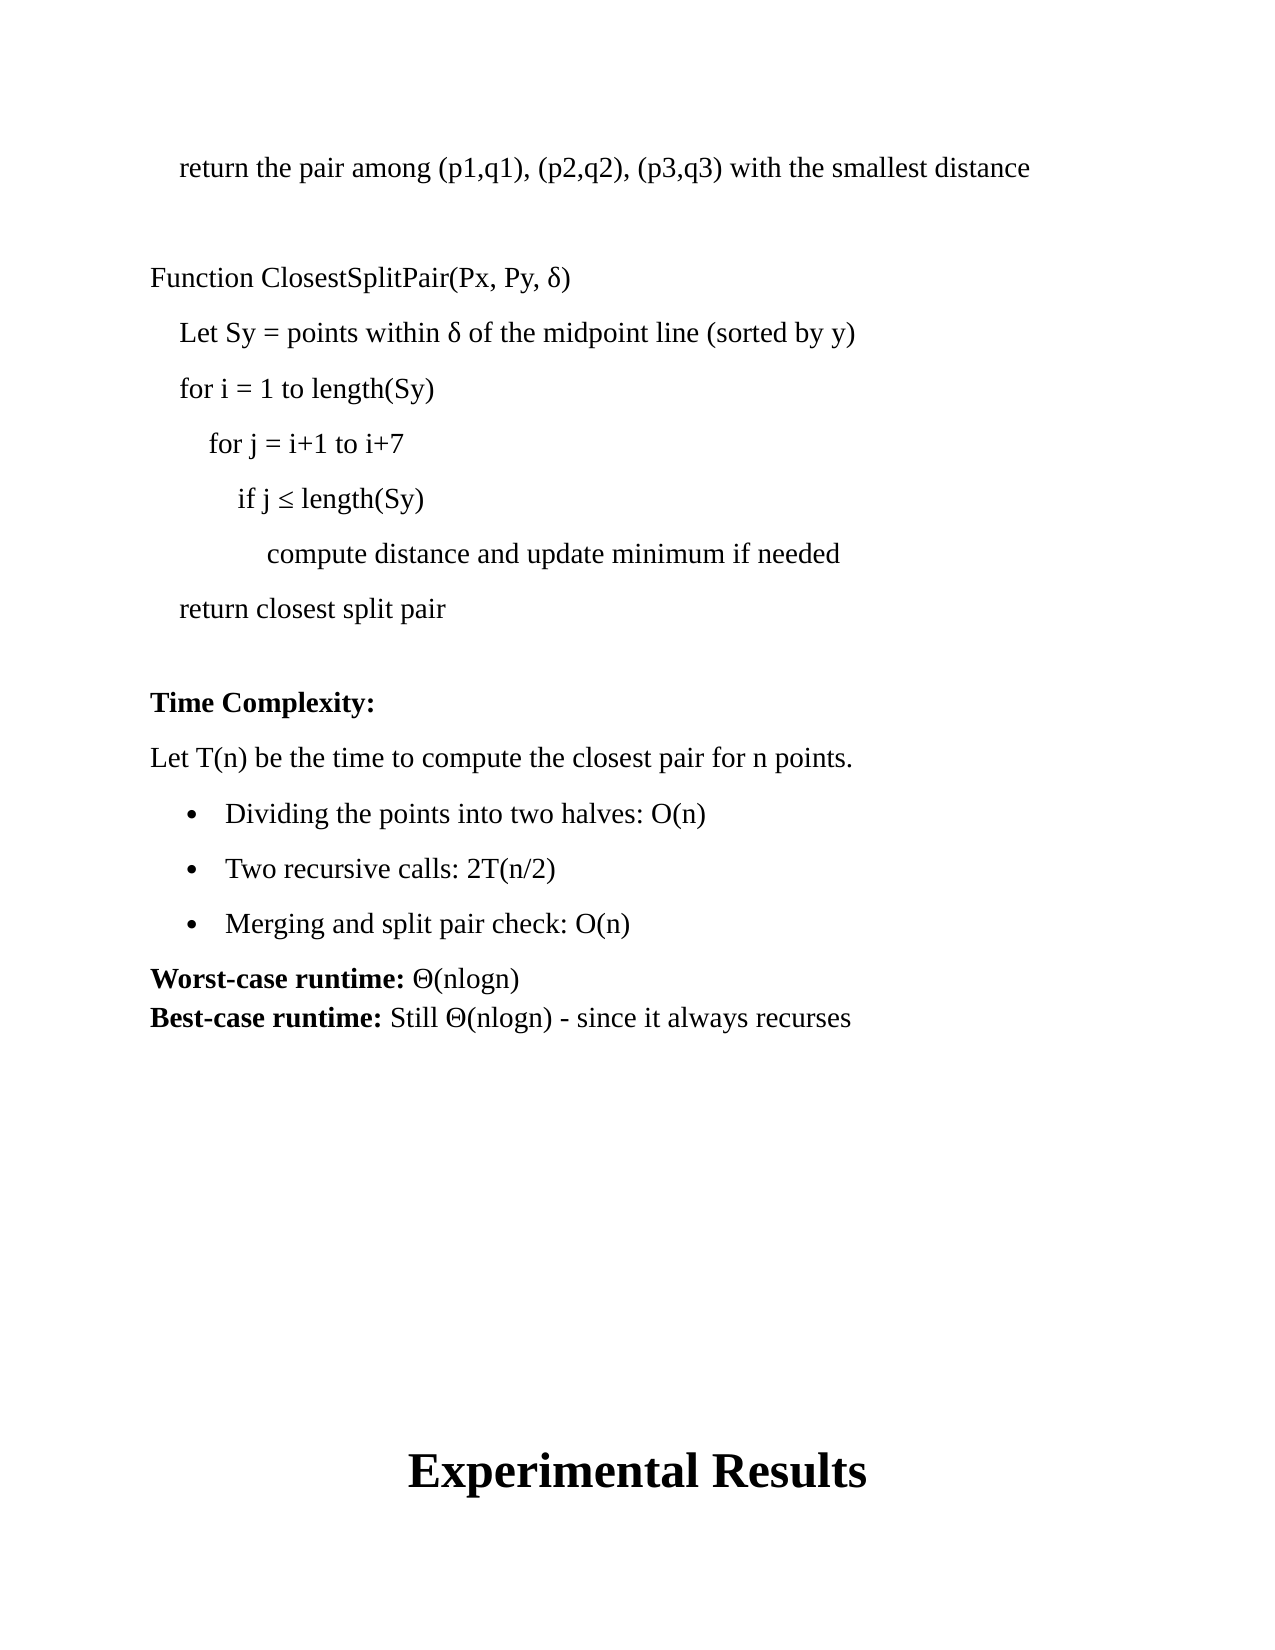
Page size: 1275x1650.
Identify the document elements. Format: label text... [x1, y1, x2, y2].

text Function ClosestSplitPair(Px, Py, δ) [150, 260, 1125, 294]
text Let Sy = points within δ of the midpoint line (sorted by y) [150, 316, 1125, 349]
text return the pair among (p1,q1), (p2,q2), (p3,q3) with the smallest distance [150, 150, 1125, 183]
list Two recursive calls: 2T(n/2) [187, 851, 1125, 884]
text if j ≤ length(Sy) [150, 481, 1125, 515]
text compute distance and update minimum if needed [150, 536, 1125, 570]
list Dividing the points into two halves: O(n) [187, 796, 1125, 829]
text Let T(n) be the time to compute the closest pair for n points. [150, 741, 1125, 774]
text Experimental Results [150, 1441, 1125, 1499]
text Time Complexity: [150, 685, 1125, 719]
text return closest split pair [150, 592, 1125, 625]
text for i = 1 to length(Sy) [150, 371, 1125, 404]
text for j = i+1 to i+7 [150, 426, 1125, 459]
list Merging and split pair check: O(n) [187, 906, 1125, 940]
text Worst-case runtime: Θ(nlogn) Best-case runtime: Still Θ(nlogn) - since it always recurses [150, 961, 1125, 1033]
